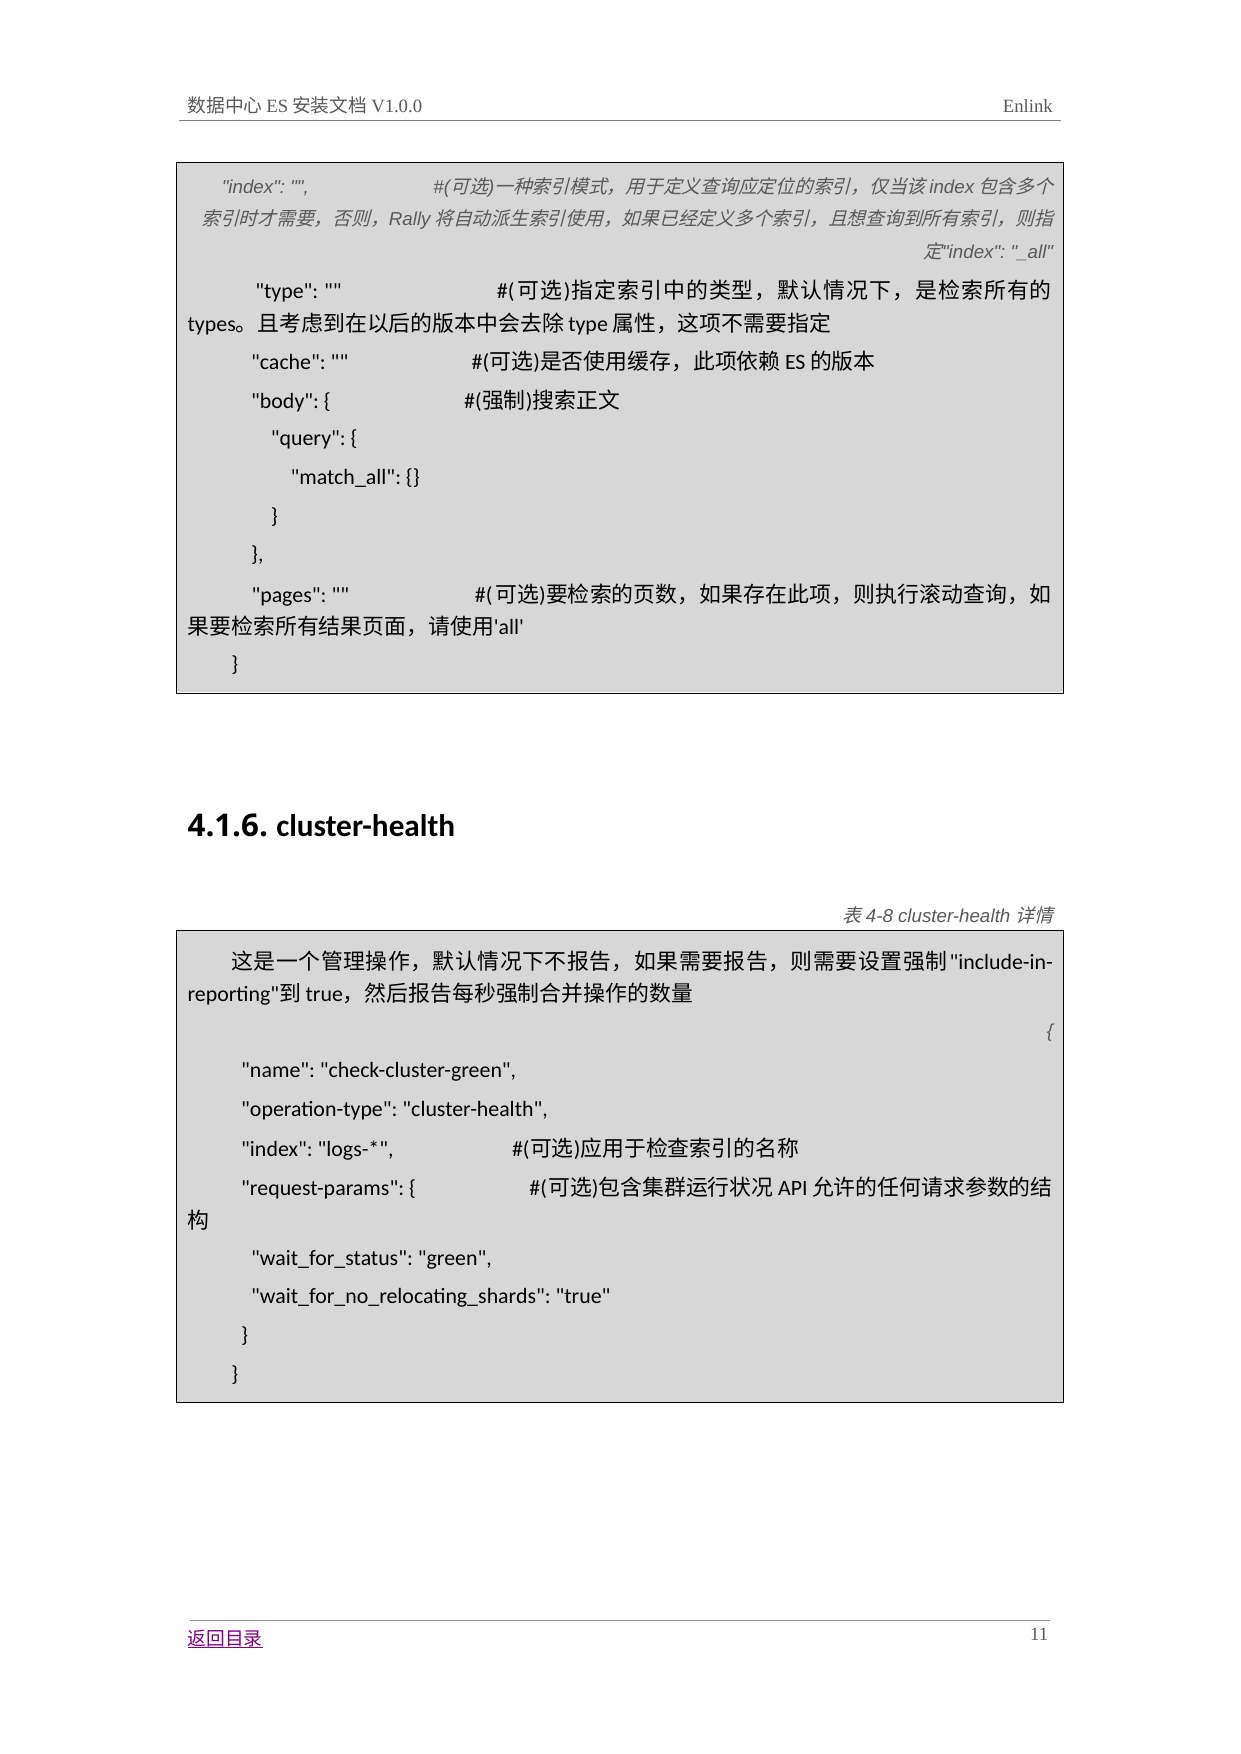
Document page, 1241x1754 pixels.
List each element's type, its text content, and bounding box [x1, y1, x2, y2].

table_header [177, 163, 1063, 692]
subtitle cluster-health [187, 792, 1053, 857]
table_header 这是一个管理操作，默认情况下不报告，如果需要报告，则需要设置强制"include-in-reporting"到true，然后报告每秒强制合并操作的数量 { "name": "check-cluster-green", "operation-type": "cluster-health", "index": "logs-*", #(可选)应用于检查索引的名称 "request-params": { #(可选)包含集群运行状况API允许的任何请求参数的结构 "wait_for_status": "green", "wait_for_no_relocating_shards": "true" } } [177, 931, 1063, 1402]
